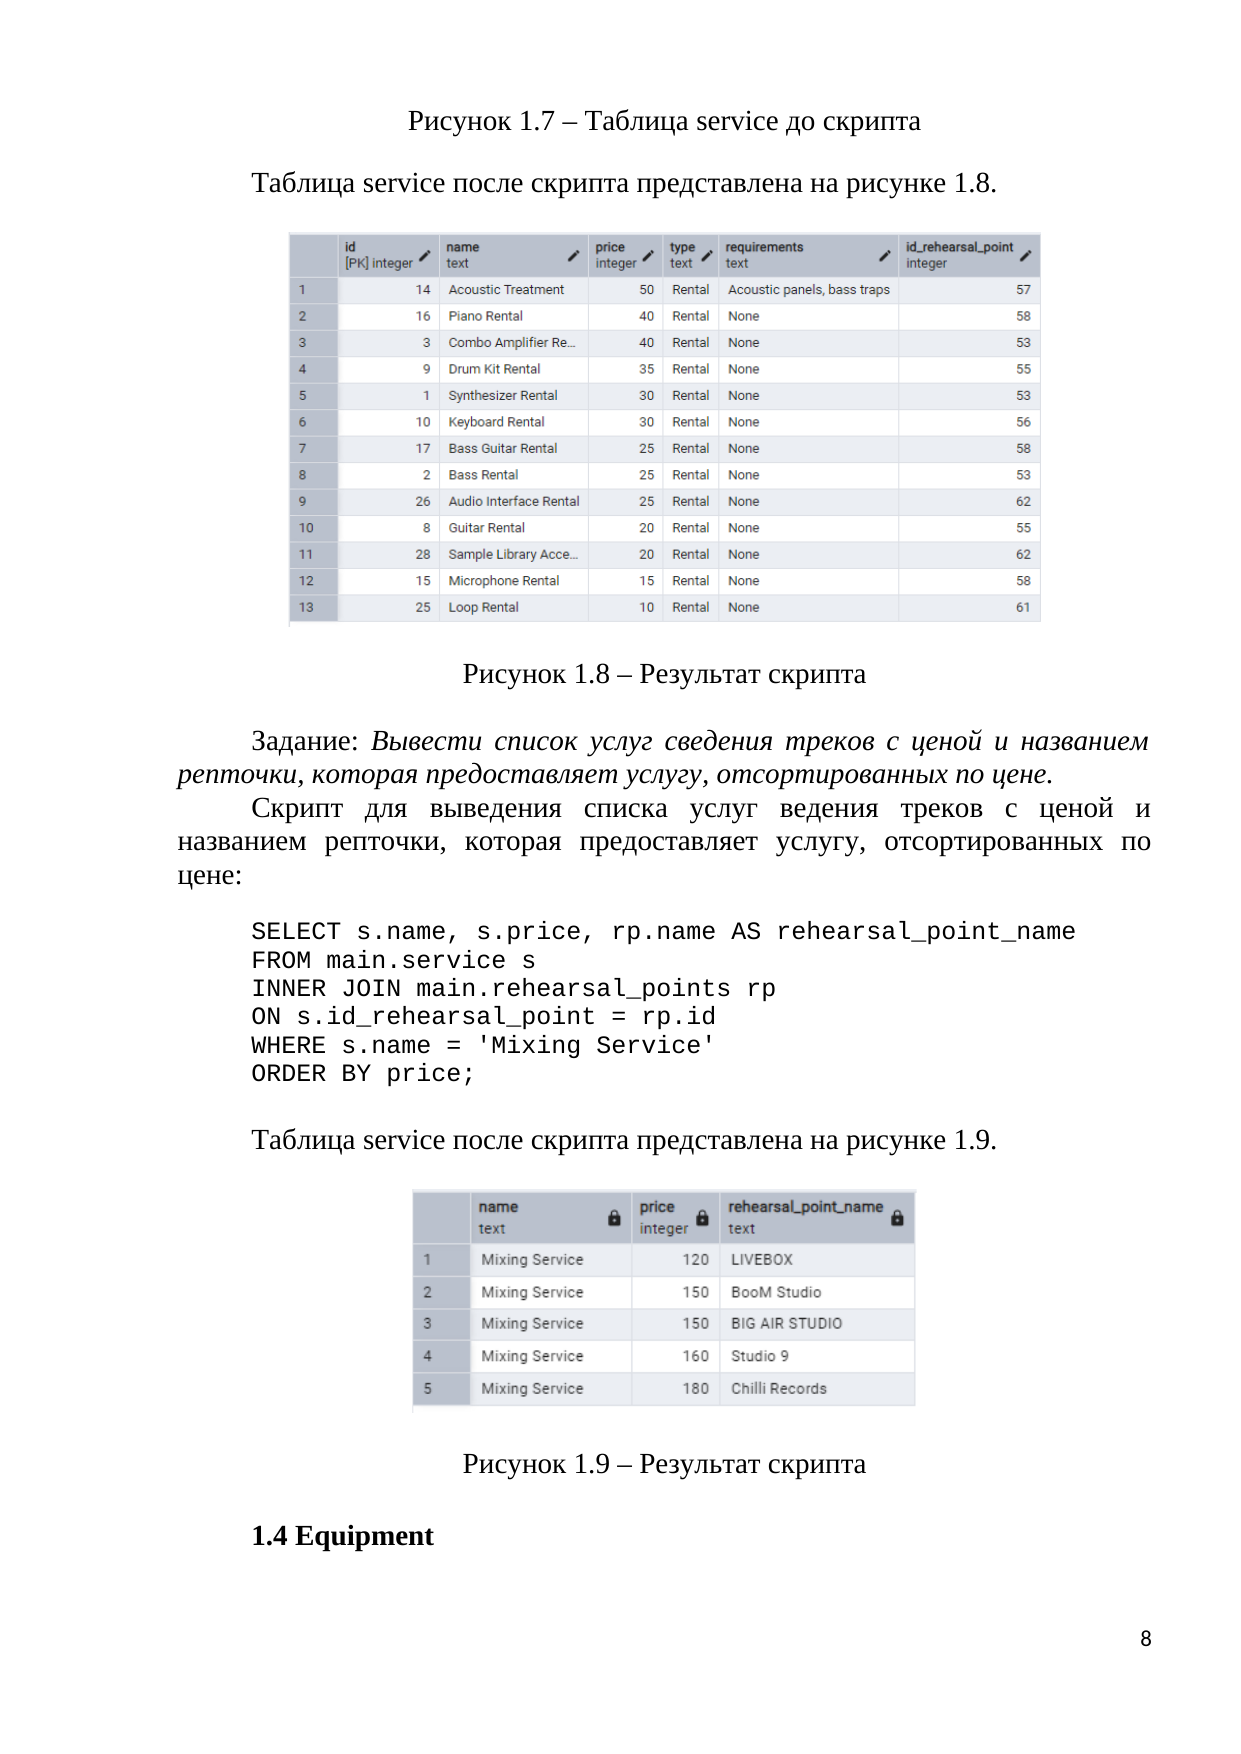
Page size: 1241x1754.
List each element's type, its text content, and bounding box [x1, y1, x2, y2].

text Скрипт для выведения списка услуг ведения треков с ценой и названием репточки, которая предоставляет услугу, отсортированных по цене: [177, 790, 1152, 891]
text Рисунок 1.9 – Результат cкрипта [177, 1446, 1152, 1480]
text Задание: Вывести список услуг сведения треков с ценой и названием репточки, которая предоставляет услугу, отсортированных по цене. [177, 723, 1152, 790]
subtitle 1.4 Equipment [177, 1518, 1152, 1551]
text Таблица service после скрипта представлена на рисунке 1.8. [177, 165, 1152, 199]
text Таблица service после скрипта представлена на рисунке 1.9. [177, 1122, 1152, 1156]
text Рисунок 1.7 – Таблица service до скрипта [177, 103, 1152, 137]
text INNER JOIN main.rehearsal_points rp [177, 976, 1152, 1004]
picture [412, 1189, 917, 1413]
picture [288, 232, 1041, 627]
text FROM main.service s [177, 947, 1152, 976]
text Рисунок 1.8 – Результат cкрипта [177, 656, 1152, 689]
text WHERE s.name = 'Mixing Service' [177, 1032, 1152, 1061]
text ON s.id_rehearsal_point = rp.id [177, 1004, 1152, 1032]
text SELECT s.name, s.price, rp.name AS rehearsal_point_name [177, 919, 1152, 947]
text ORDER BY price; [177, 1061, 1152, 1089]
